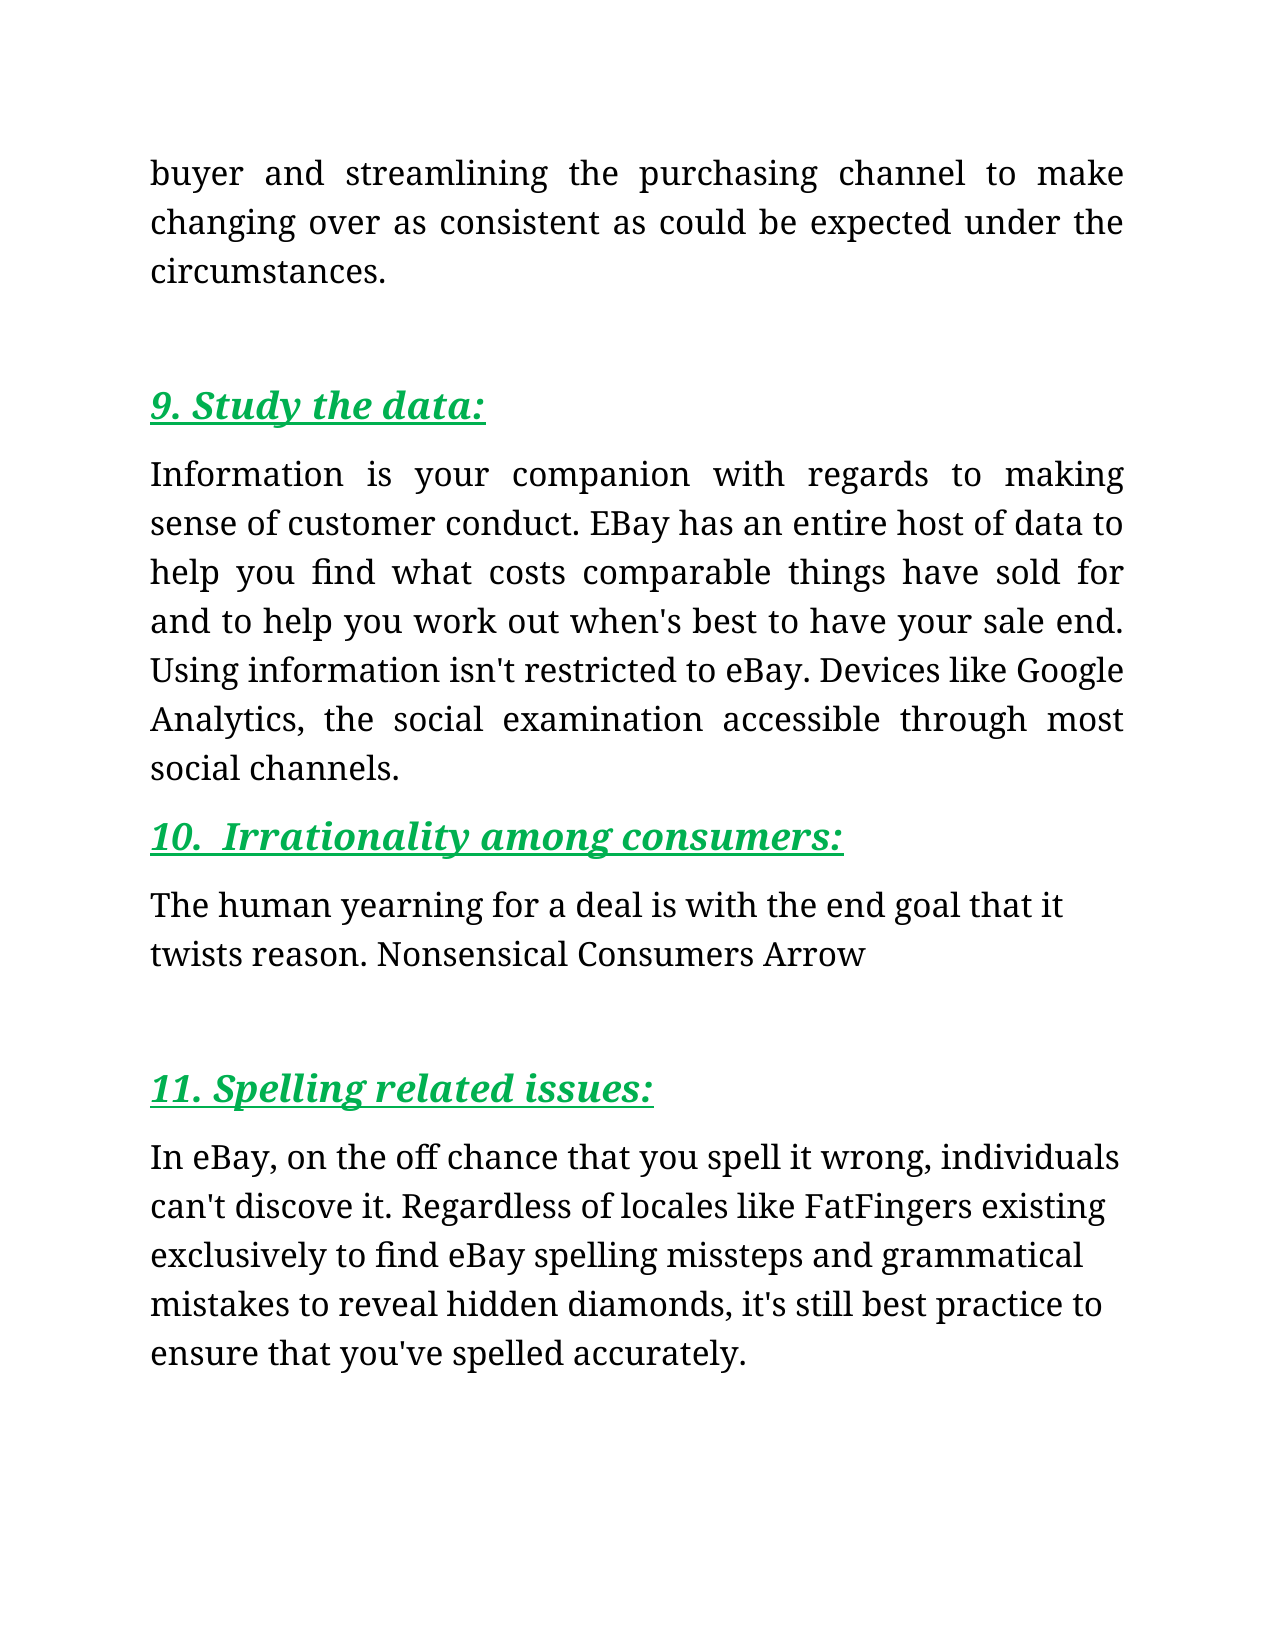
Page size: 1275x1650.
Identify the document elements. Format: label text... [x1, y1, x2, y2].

text 11. Spelling related issues: [150, 1062, 1125, 1113]
text 9. Study the data: [150, 379, 1125, 430]
text 10. Irrationality among consumers: [150, 810, 1125, 861]
text The human yearning for a deal is with the end goal that it twists reason. Nonsensical Consumers Arrow [150, 882, 1125, 976]
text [150, 150, 1125, 293]
text In eBay, on the off chance that you spell it wrong, individuals can't discove it. Regardless of locales like FatFingers existing exclusively to find eBay spelling missteps and grammatical mistakes to reveal hidden diamonds, it's still best practice to ensure that you've spelled accurately. [150, 1134, 1125, 1375]
text Information is your companion with regards to making sense of customer conduct. EBay has an entire host of data to help you find what costs comparable things have sold for and to help you work out when's best to have your sale end. Using information isn't restricted to eBay. Devices like Google Analytics, the social examination accessible through most social channels. [150, 451, 1125, 790]
